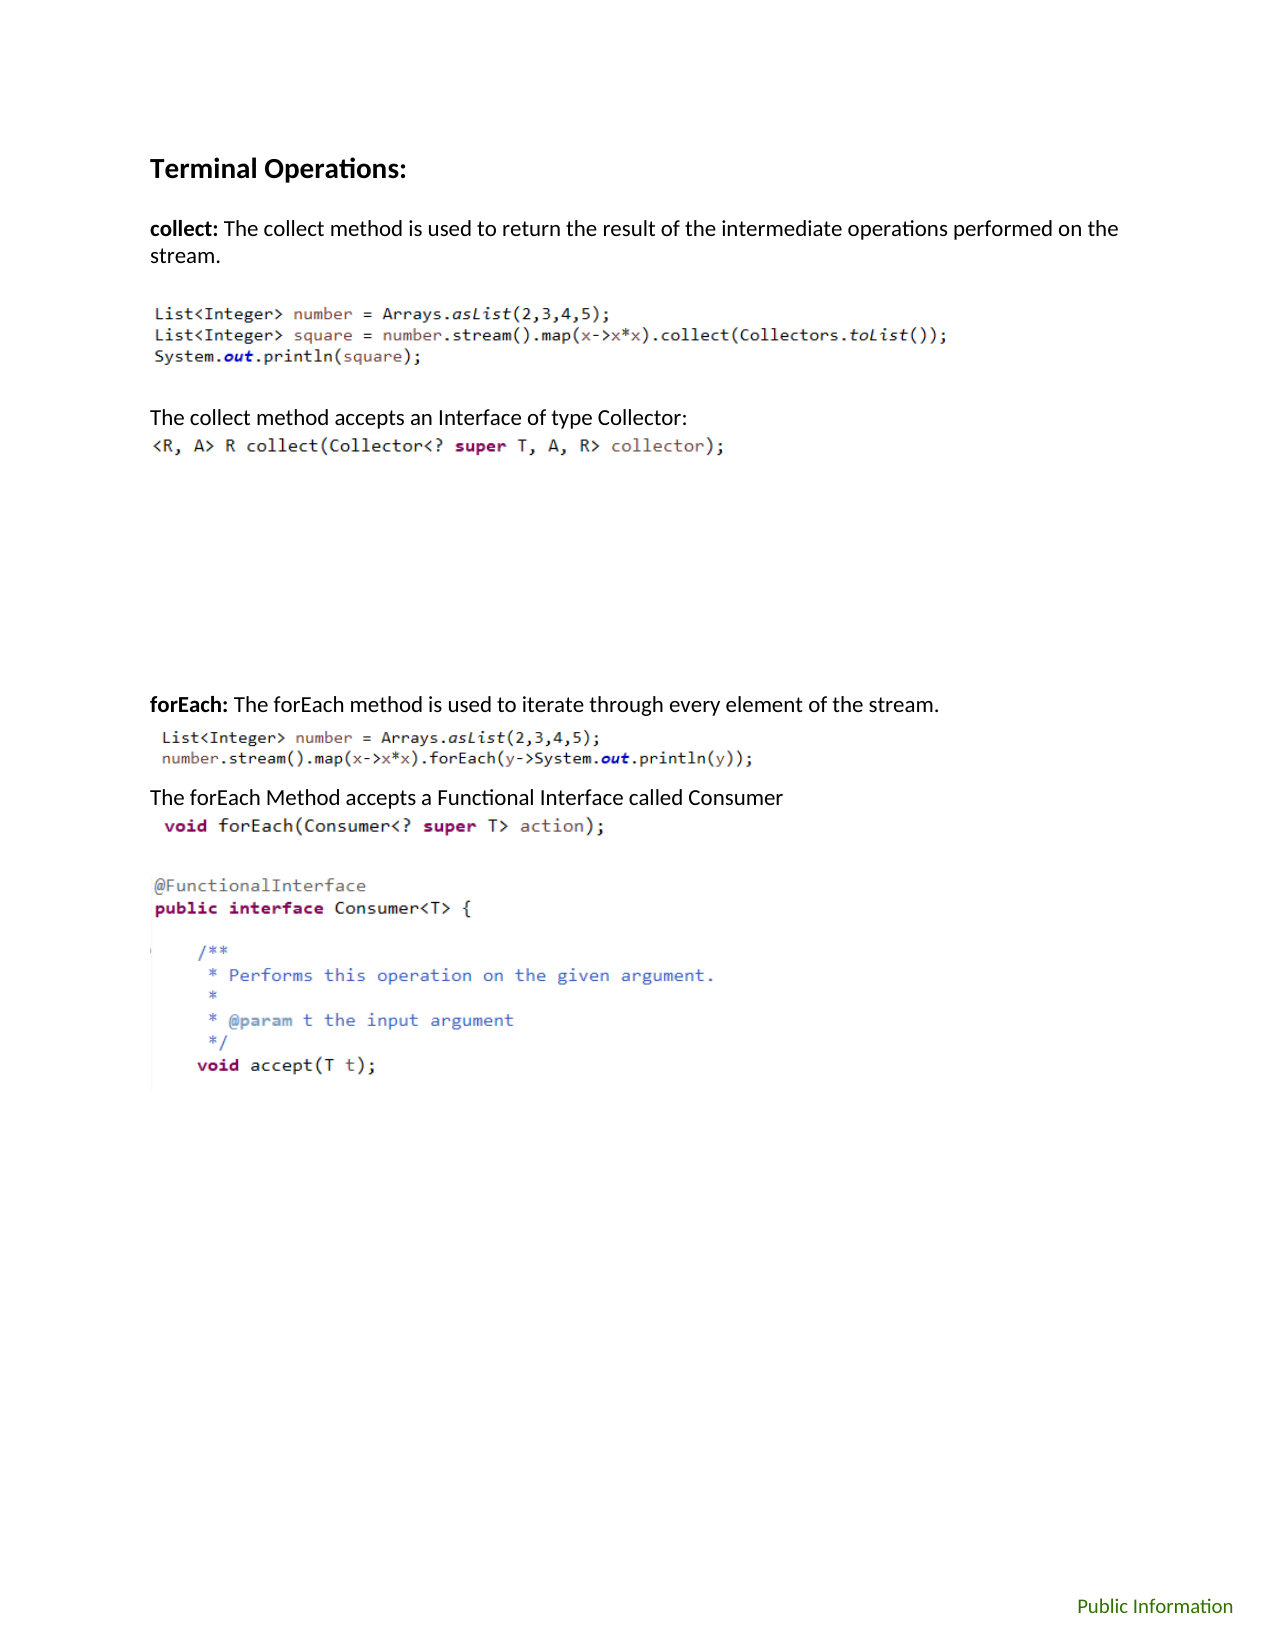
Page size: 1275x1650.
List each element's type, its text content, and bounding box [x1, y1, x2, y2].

picture [150, 431, 839, 466]
text The collect method accepts an Interface of type Collector: [150, 403, 1125, 431]
picture [150, 811, 892, 849]
text The forEach Method accepts a Functional Interface called Consumer [150, 783, 1125, 812]
picture [150, 297, 1085, 375]
picture [150, 876, 770, 1091]
picture [150, 717, 877, 784]
text Terminal Operations: [150, 150, 1125, 186]
text collect: The collect method is used to return the result of the intermediate operations performed on the stream. [150, 214, 1125, 270]
